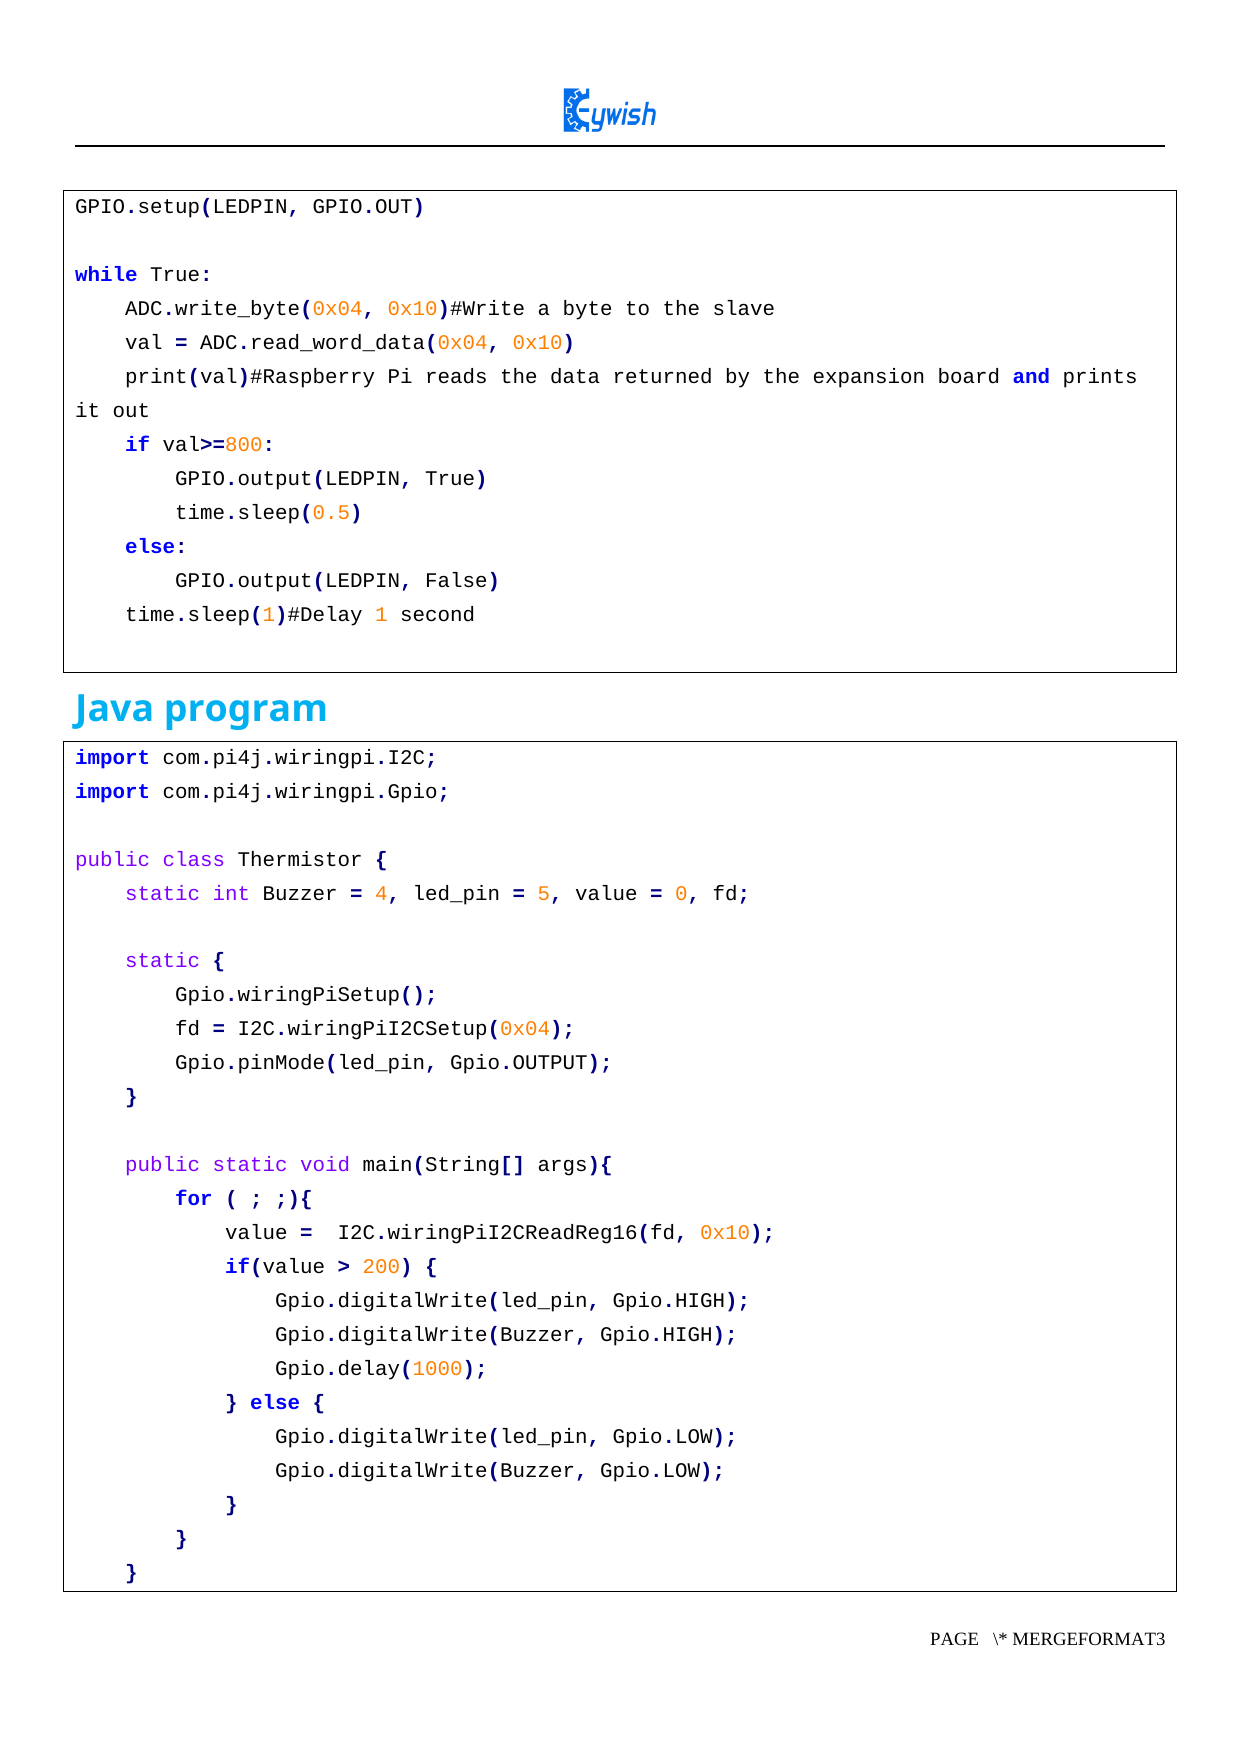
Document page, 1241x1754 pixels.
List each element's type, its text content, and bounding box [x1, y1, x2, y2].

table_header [64, 191, 1176, 672]
picture [563, 88, 656, 132]
subtitle Java program [75, 673, 1165, 741]
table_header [64, 742, 1176, 1591]
